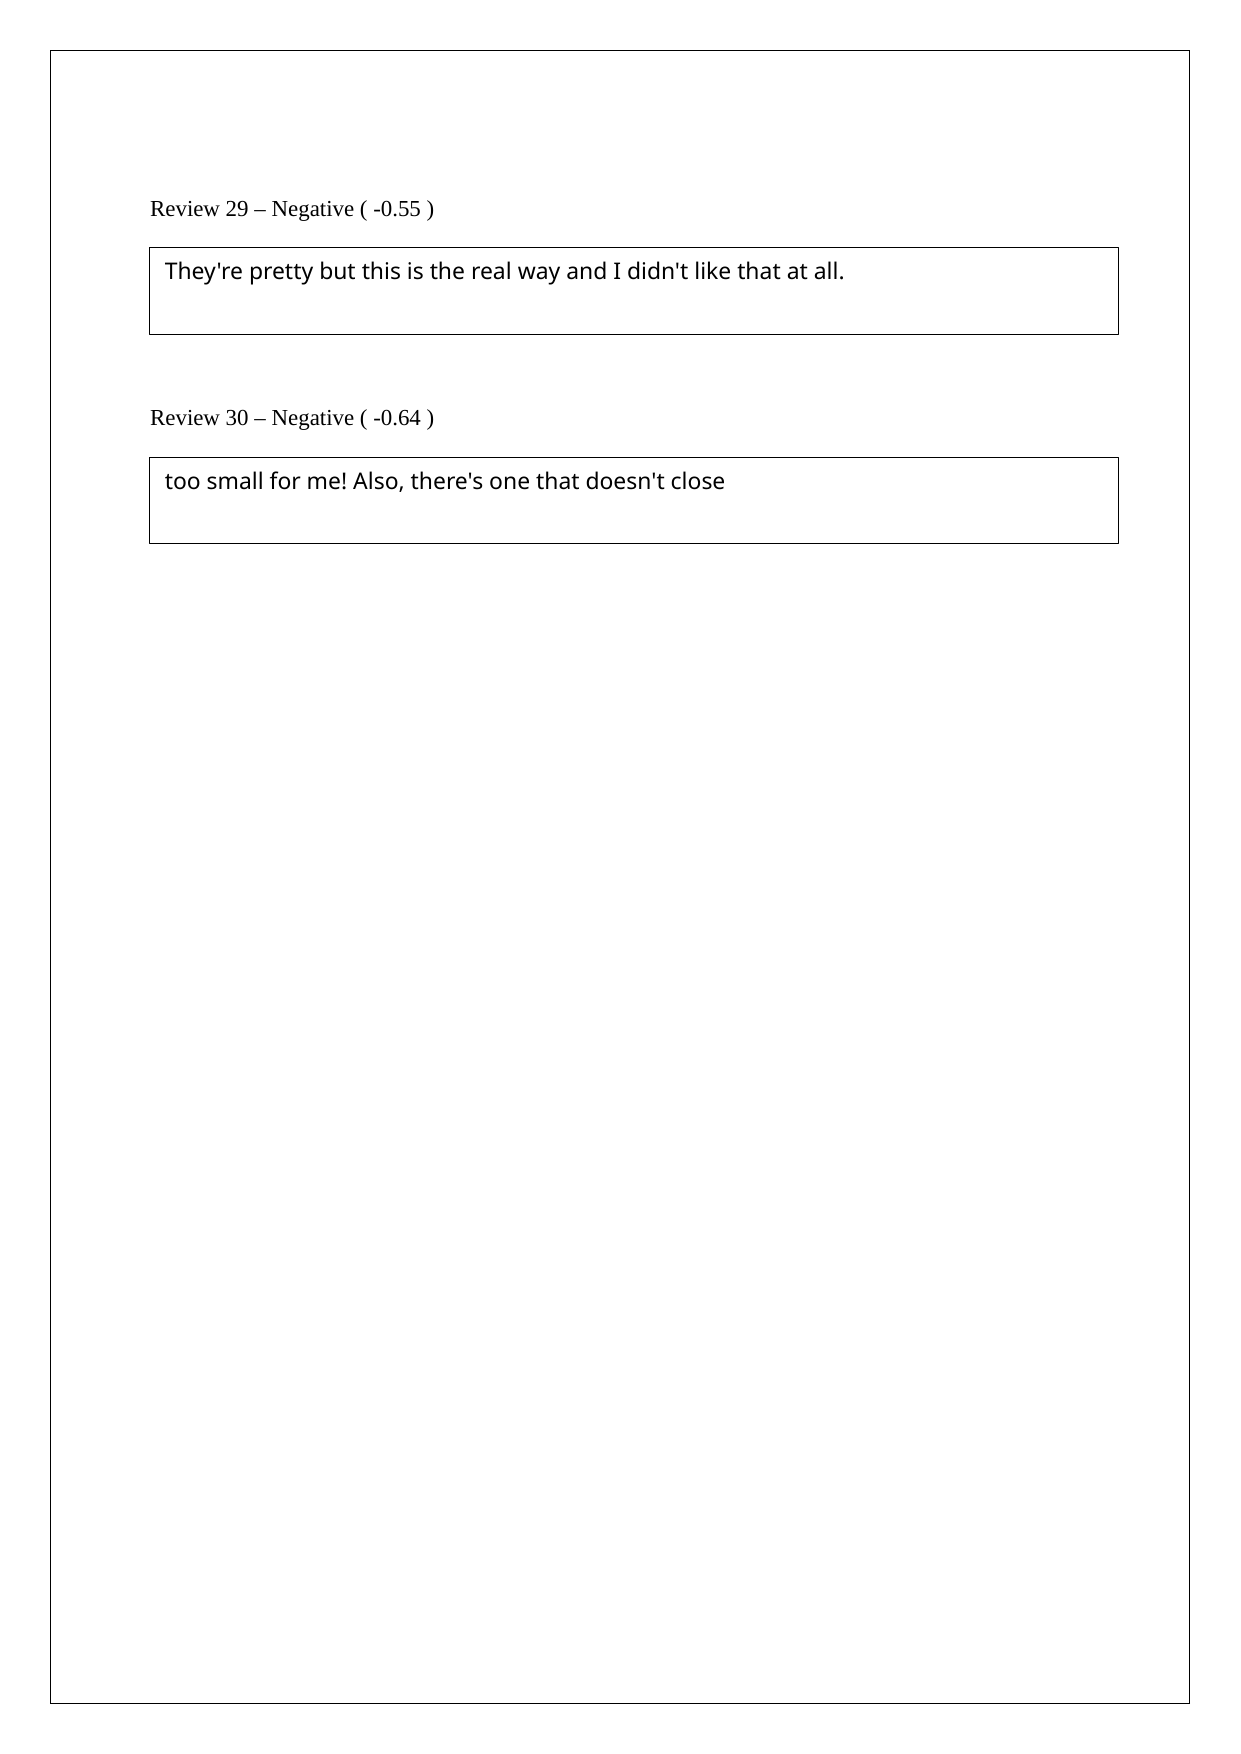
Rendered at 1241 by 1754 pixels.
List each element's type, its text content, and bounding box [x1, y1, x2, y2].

text Review 29 – Negative ( -0.55 ) [150, 195, 1090, 221]
text Review 30 – Negative ( -0.64 ) [150, 404, 1090, 431]
